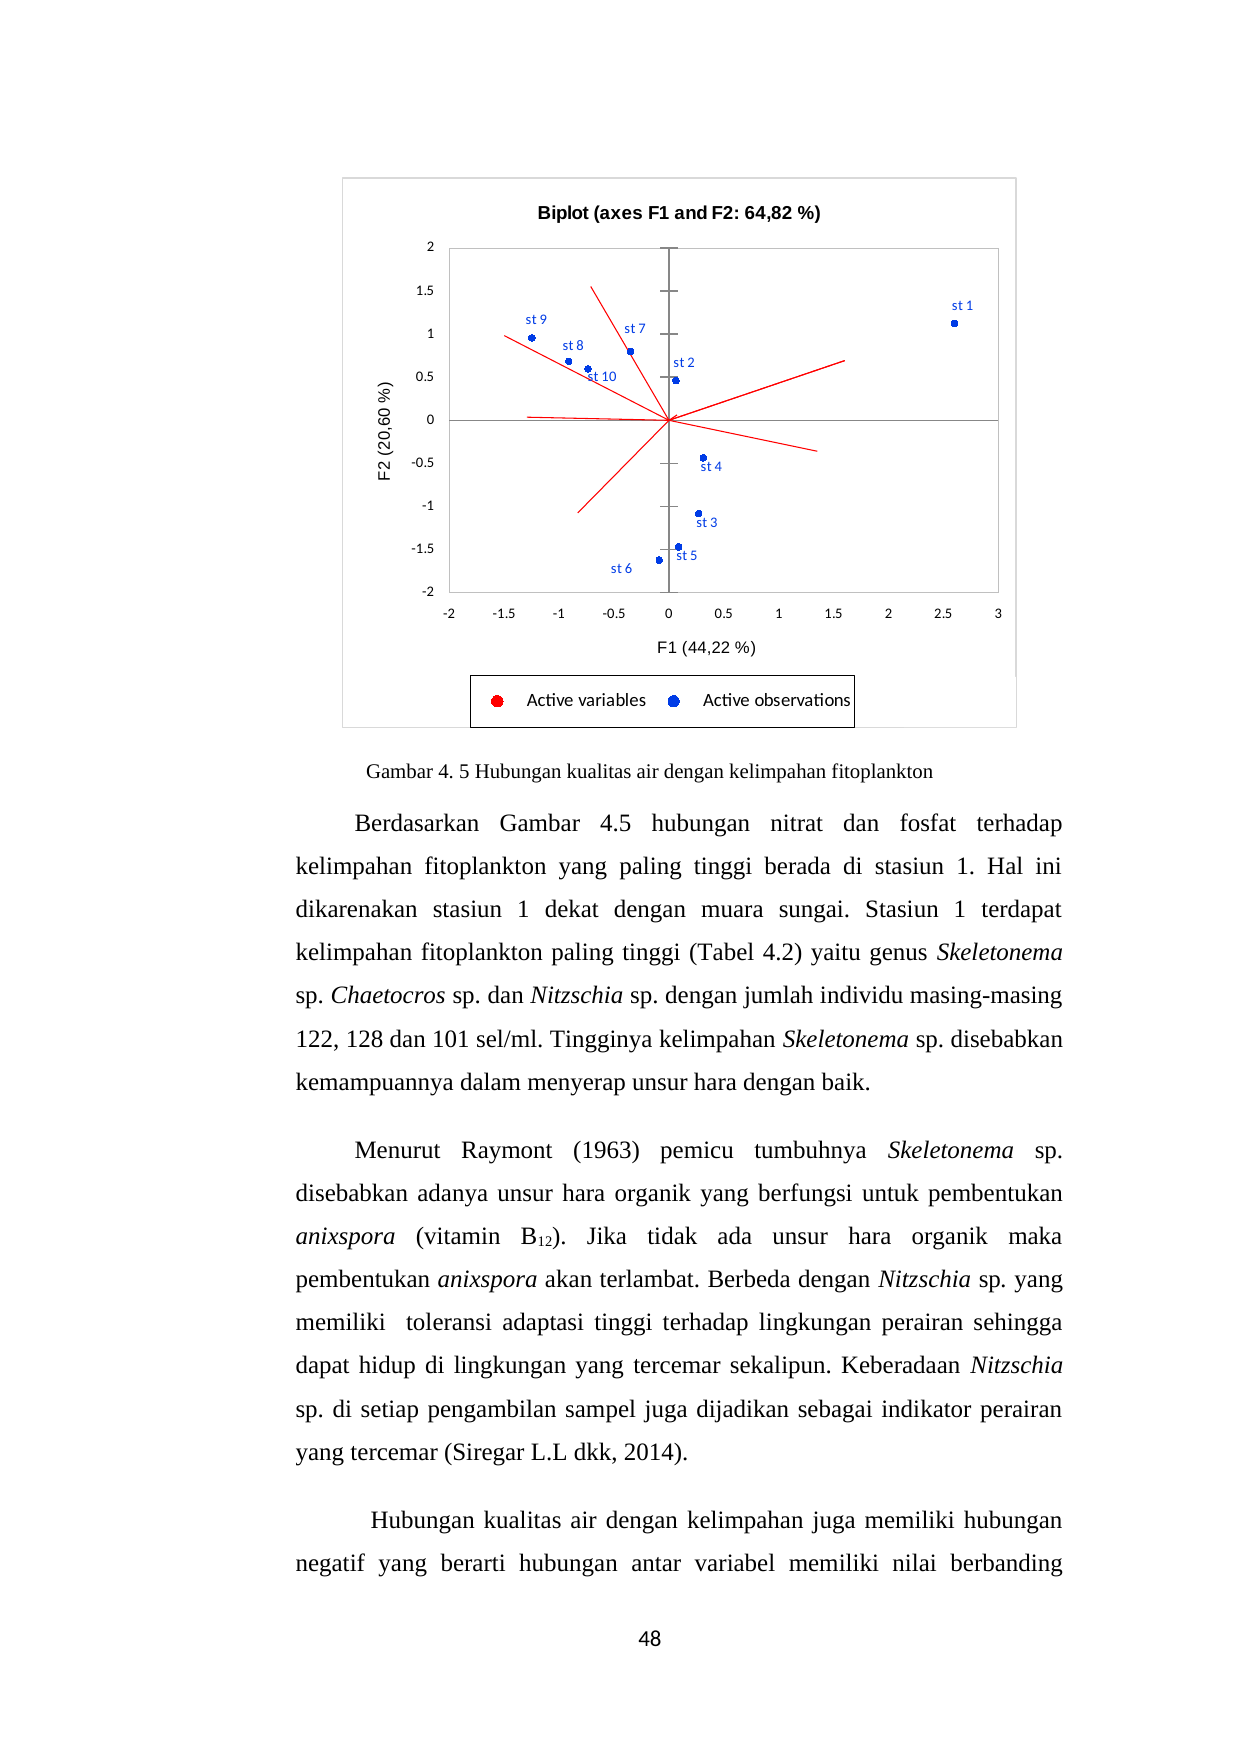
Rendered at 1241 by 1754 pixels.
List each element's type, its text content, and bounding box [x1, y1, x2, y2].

text Menurut Raymont (1963) pemicu tumbuhnya Skeletonema sp. disebabkan adanya unsur hara organik yang berfungsi untuk pembentukan anixspora (vitamin B12). Jika tidak ada unsur hara organik maka pembentukan anixspora akan terlambat. Berbeda dengan Nitzschia sp. yang memiliki toleransi adaptasi tinggi terhadap lingkungan perairan sehingga dapat hidup di lingkungan yang tercemar sekalipun. Keberadaan Nitzschia sp. di setiap pengambilan sampel juga dijadikan sebagai indikator perairan yang tercemar (Siregar L.L dkk, 2014). [295, 1135, 1063, 1466]
text Berdasarkan Gambar 4.5 hubungan nitrat dan fosfat terhadap kelimpahan fitoplankton yang paling tinggi berada di stasiun 1. Hal ini dikarenakan stasiun 1 dekat dengan muara sungai. Stasiun 1 terdapat kelimpahan fitoplankton paling tinggi (Tabel 4.2) yaitu genus Skeletonema sp. Chaetocros sp. dan Nitzschia sp. dengan jumlah individu masing-masing 122, 128 dan 101 sel/ml. Tingginya kelimpahan Skeletonema sp. disebabkan kemampuannya dalam menyerap unsur hara dengan baik. [295, 808, 1063, 1096]
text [295, 1505, 1063, 1577]
picture [471, 676, 854, 727]
picture [343, 179, 1015, 727]
text Gambar 4. 5 Hubungan kualitas air dengan kelimpahan fitoplankton [236, 759, 1063, 783]
